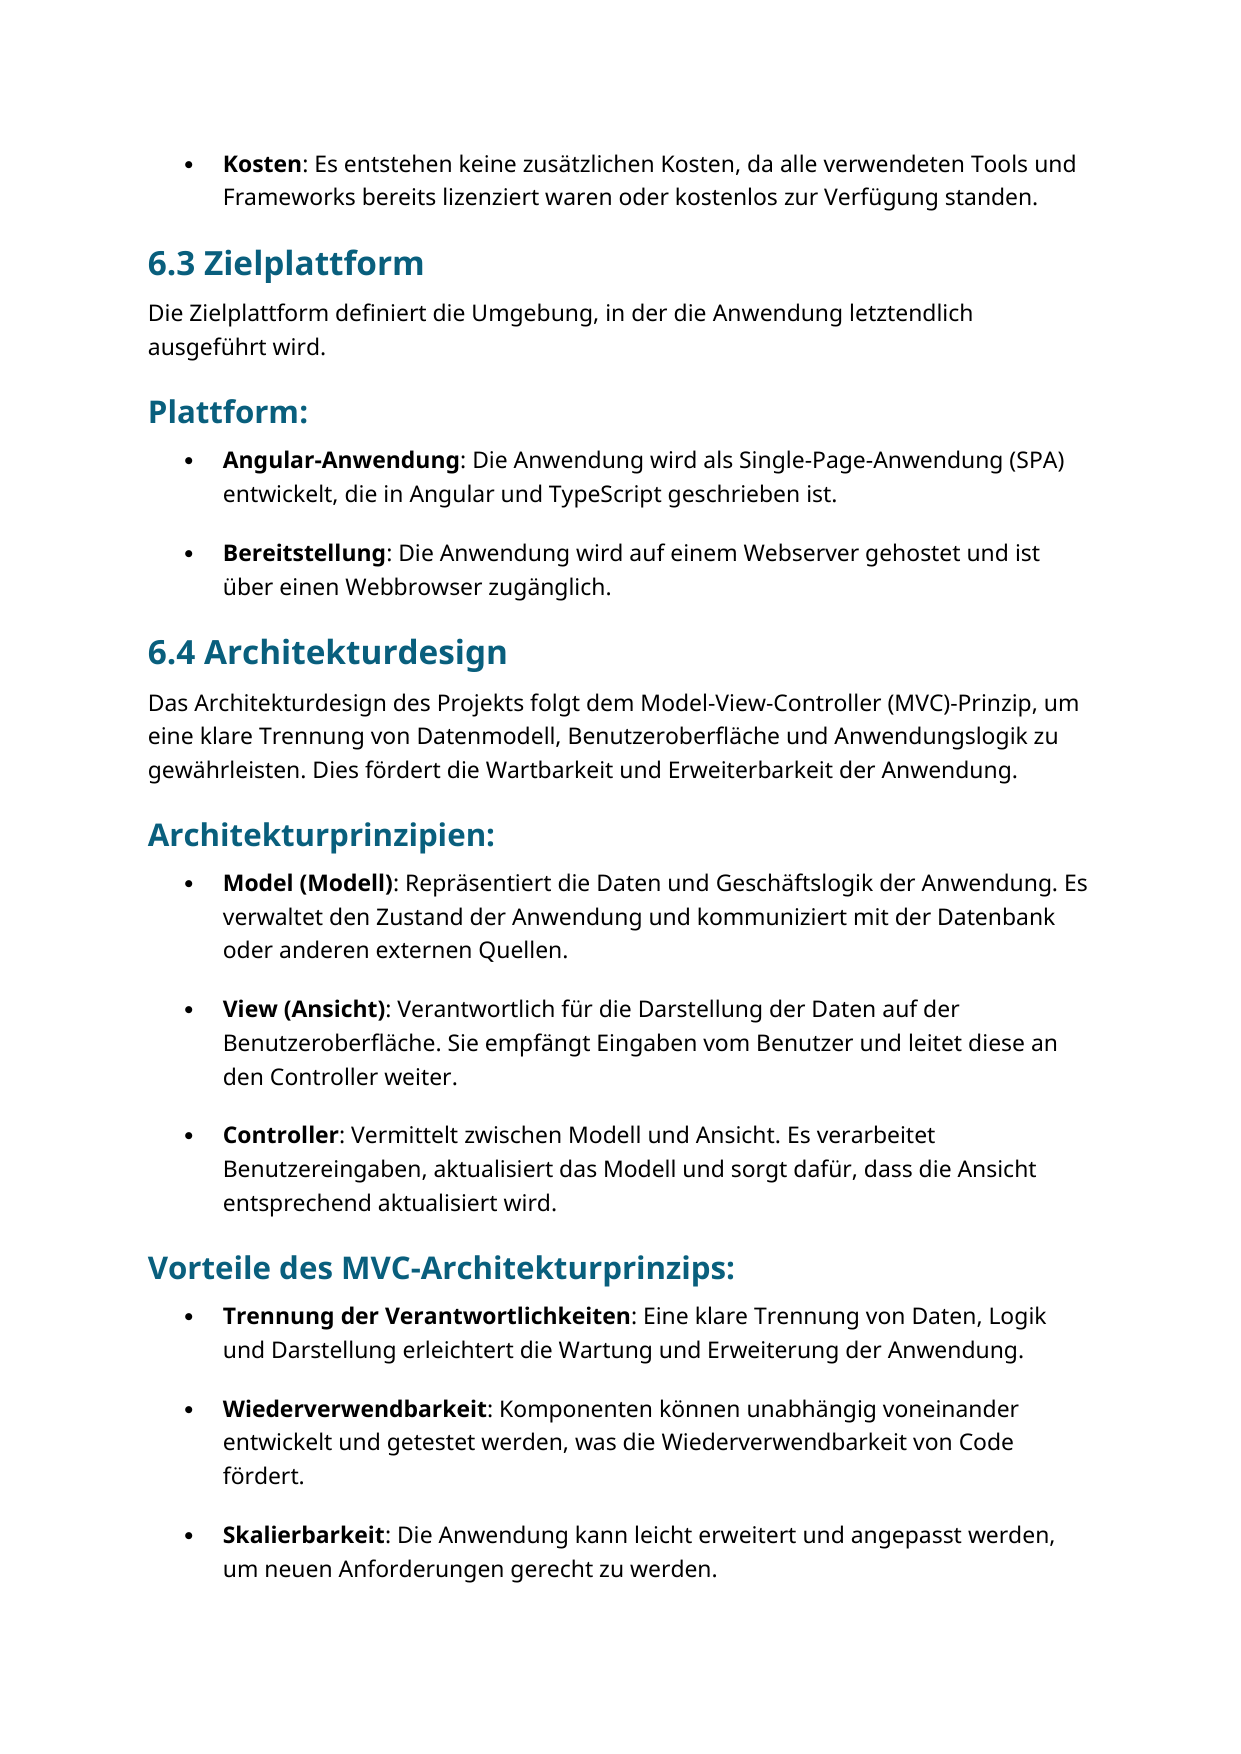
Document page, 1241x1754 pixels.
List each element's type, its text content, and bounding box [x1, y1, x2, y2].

list Kosten: Es entstehen keine zusätzlichen Kosten, da alle verwendeten Tools und Frameworks bereits lizenziert waren oder kostenlos zur Verfügung standen. [185, 148, 1093, 213]
subtitle Plattform: [148, 390, 1093, 432]
list Bereitstellung: Die Anwendung wird auf einem Webserver gehostet und ist über einen Webbrowser zugänglich. [185, 537, 1093, 602]
text Die Zielplattform definiert die Umgebung, in der die Anwendung letztendlich ausgeführt wird. [148, 297, 1093, 362]
list Trennung der Verantwortlichkeiten: Eine klare Trennung von Daten, Logik und Darstellung erleichtert die Wartung und Erweiterung der Anwendung. [185, 1300, 1093, 1365]
list Wiederverwendbarkeit: Komponenten können unabhängig voneinander entwickelt und getestet werden, was die Wiederverwendbarkeit von Code fördert. [185, 1392, 1093, 1491]
list View (Ansicht): Verantwortlich für die Darstellung der Daten auf der Benutzeroberfläche. Sie empfängt Eingaben vom Benutzer und leitet diese an den Controller weiter. [185, 993, 1093, 1092]
list Angular-Anwendung: Die Anwendung wird als Single-Page-Anwendung (SPA) entwickelt, die in Angular und TypeScript geschrieben ist. [185, 444, 1093, 509]
subtitle Architekturprinzipien: [148, 813, 1093, 855]
list Skalierbarkeit: Die Anwendung kann leicht erweitert und angepasst werden, um neuen Anforderungen gerecht zu werden. [185, 1519, 1093, 1584]
list Controller: Vermittelt zwischen Modell und Ansicht. Es verarbeitet Benutzereingaben, aktualisiert das Modell und sorgt dafür, dass die Ansicht entsprechend aktualisiert wird. [185, 1119, 1093, 1218]
subtitle 6.3 Zielplattform [148, 240, 1093, 286]
list Model (Modell): Repräsentiert die Daten und Geschäftslogik der Anwendung. Es verwaltet den Zustand der Anwendung und kommuniziert mit der Datenbank oder anderen externen Quellen. [185, 867, 1093, 966]
subtitle 6.4 Architekturdesign [148, 629, 1093, 674]
subtitle Vorteile des MVC-Architekturprinzips: [148, 1246, 1093, 1288]
text Das Architekturdesign des Projekts folgt dem Model-View-Controller (MVC)-Prinzip, um eine klare Trennung von Datenmodell, Benutzeroberfläche und Anwendungslogik zu gewährleisten. Dies fördert die Wartbarkeit und Erweiterbarkeit der Anwendung. [148, 686, 1093, 785]
